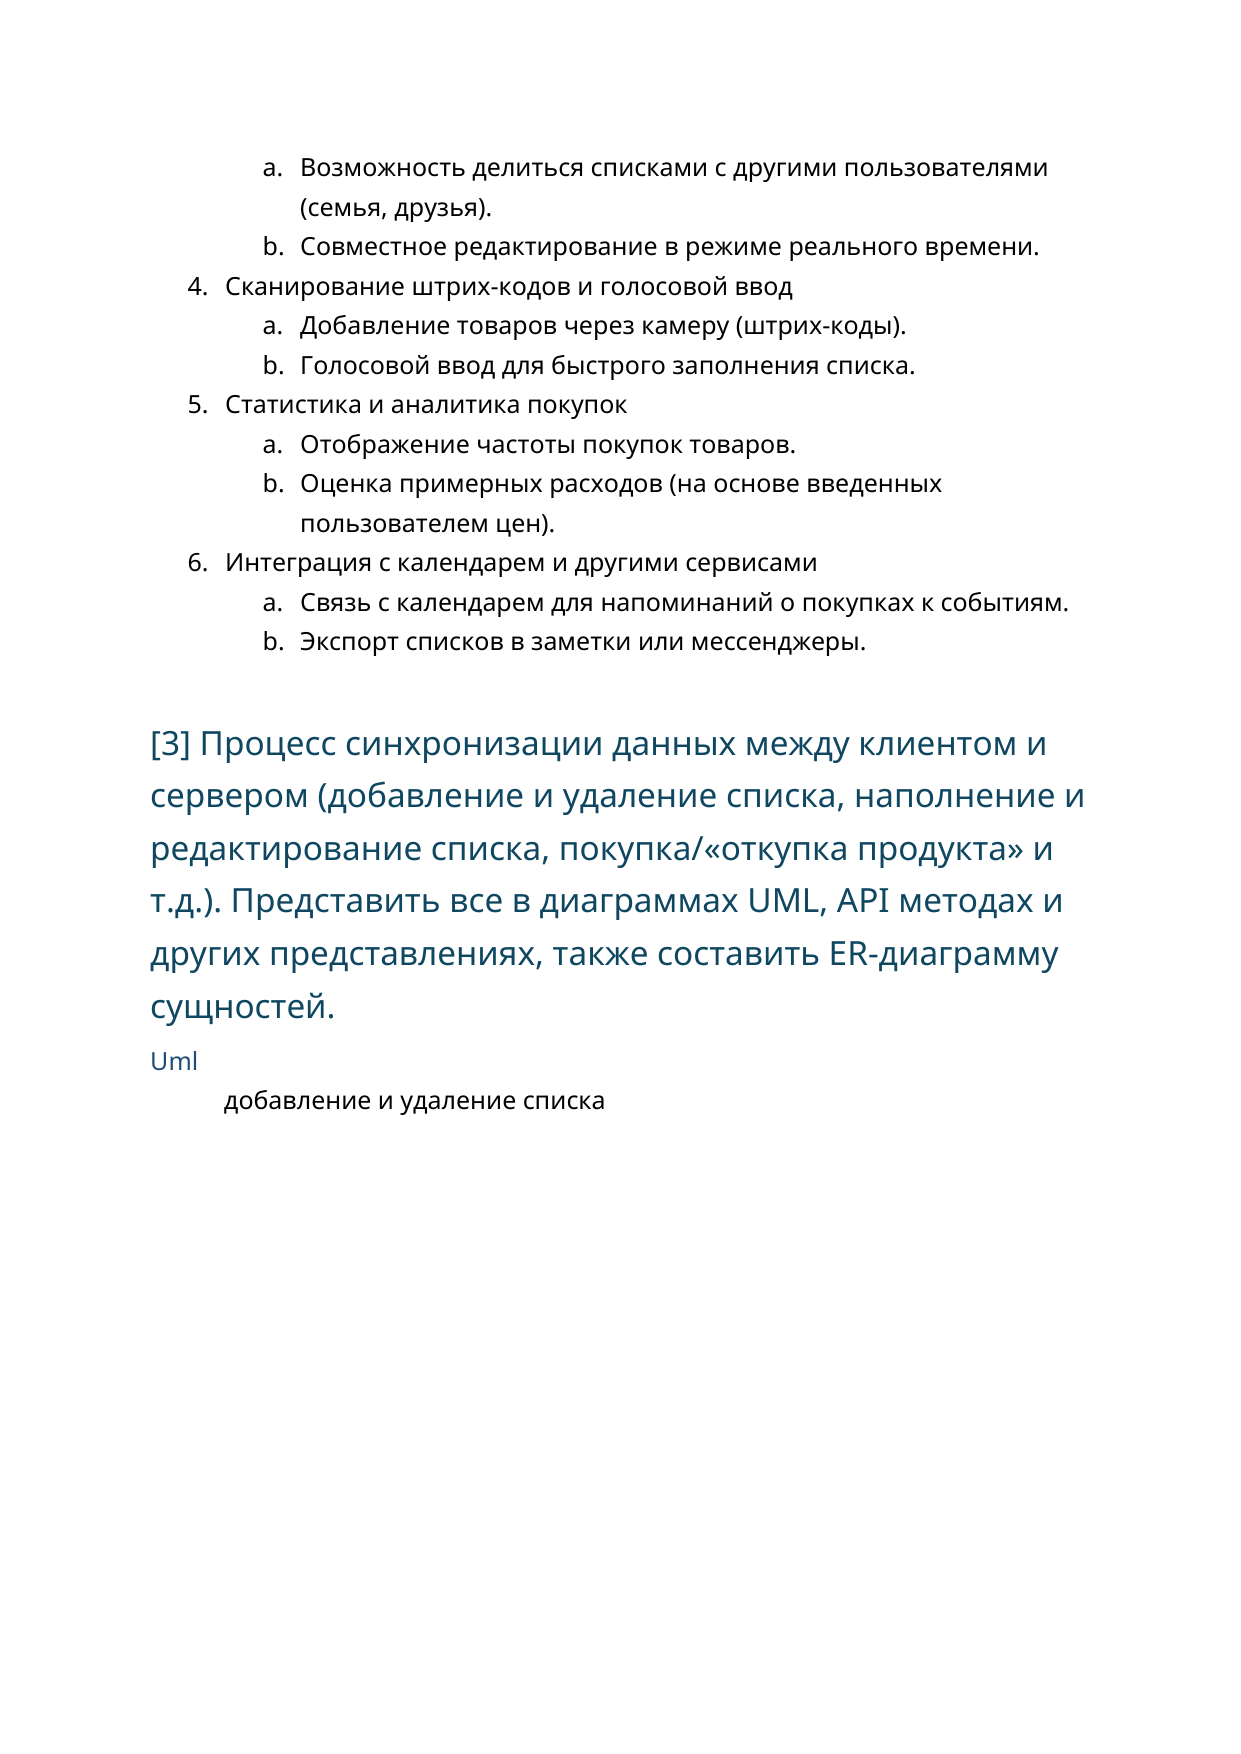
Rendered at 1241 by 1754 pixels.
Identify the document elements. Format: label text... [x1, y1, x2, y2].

subtitle [3] Процесс синхронизации данных между клиентом и сервером (добавление и удаление списка, наполнение и редактирование списка, покупка/«откупка продукта» и т.д.). Представить все в диаграммах UML, API методах и других представлениях, также составить ER-диаграмму сущностей. [150, 719, 1090, 1028]
list Экспорт списков в заметки или мессенджеры. [262, 624, 1090, 658]
list Отображение частоты покупок товаров. [262, 426, 1090, 460]
subtitle Uml [150, 1043, 1090, 1077]
list Голосовой ввод для быстрого заполнения списка. [262, 347, 1090, 381]
list Оценка примерных расходов (на основе введенных пользователем цен). [262, 466, 1090, 539]
text добавление и удаление списка [224, 1083, 1090, 1117]
list Связь с календарем для напоминаний о покупках к событиям. [262, 584, 1090, 618]
list Возможность делиться списками с другими пользователями (семья, друзья). [262, 150, 1090, 223]
list Совместное редактирование в режиме реального времени. [262, 229, 1090, 263]
list Сканирование штрих-кодов и голосовой ввод [187, 268, 1090, 302]
list Добавление товаров через камеру (штрих-коды). [262, 308, 1090, 342]
list Статистика и аналитика покупок [187, 387, 1090, 421]
list Интеграция с календарем и другими сервисами [187, 545, 1090, 579]
